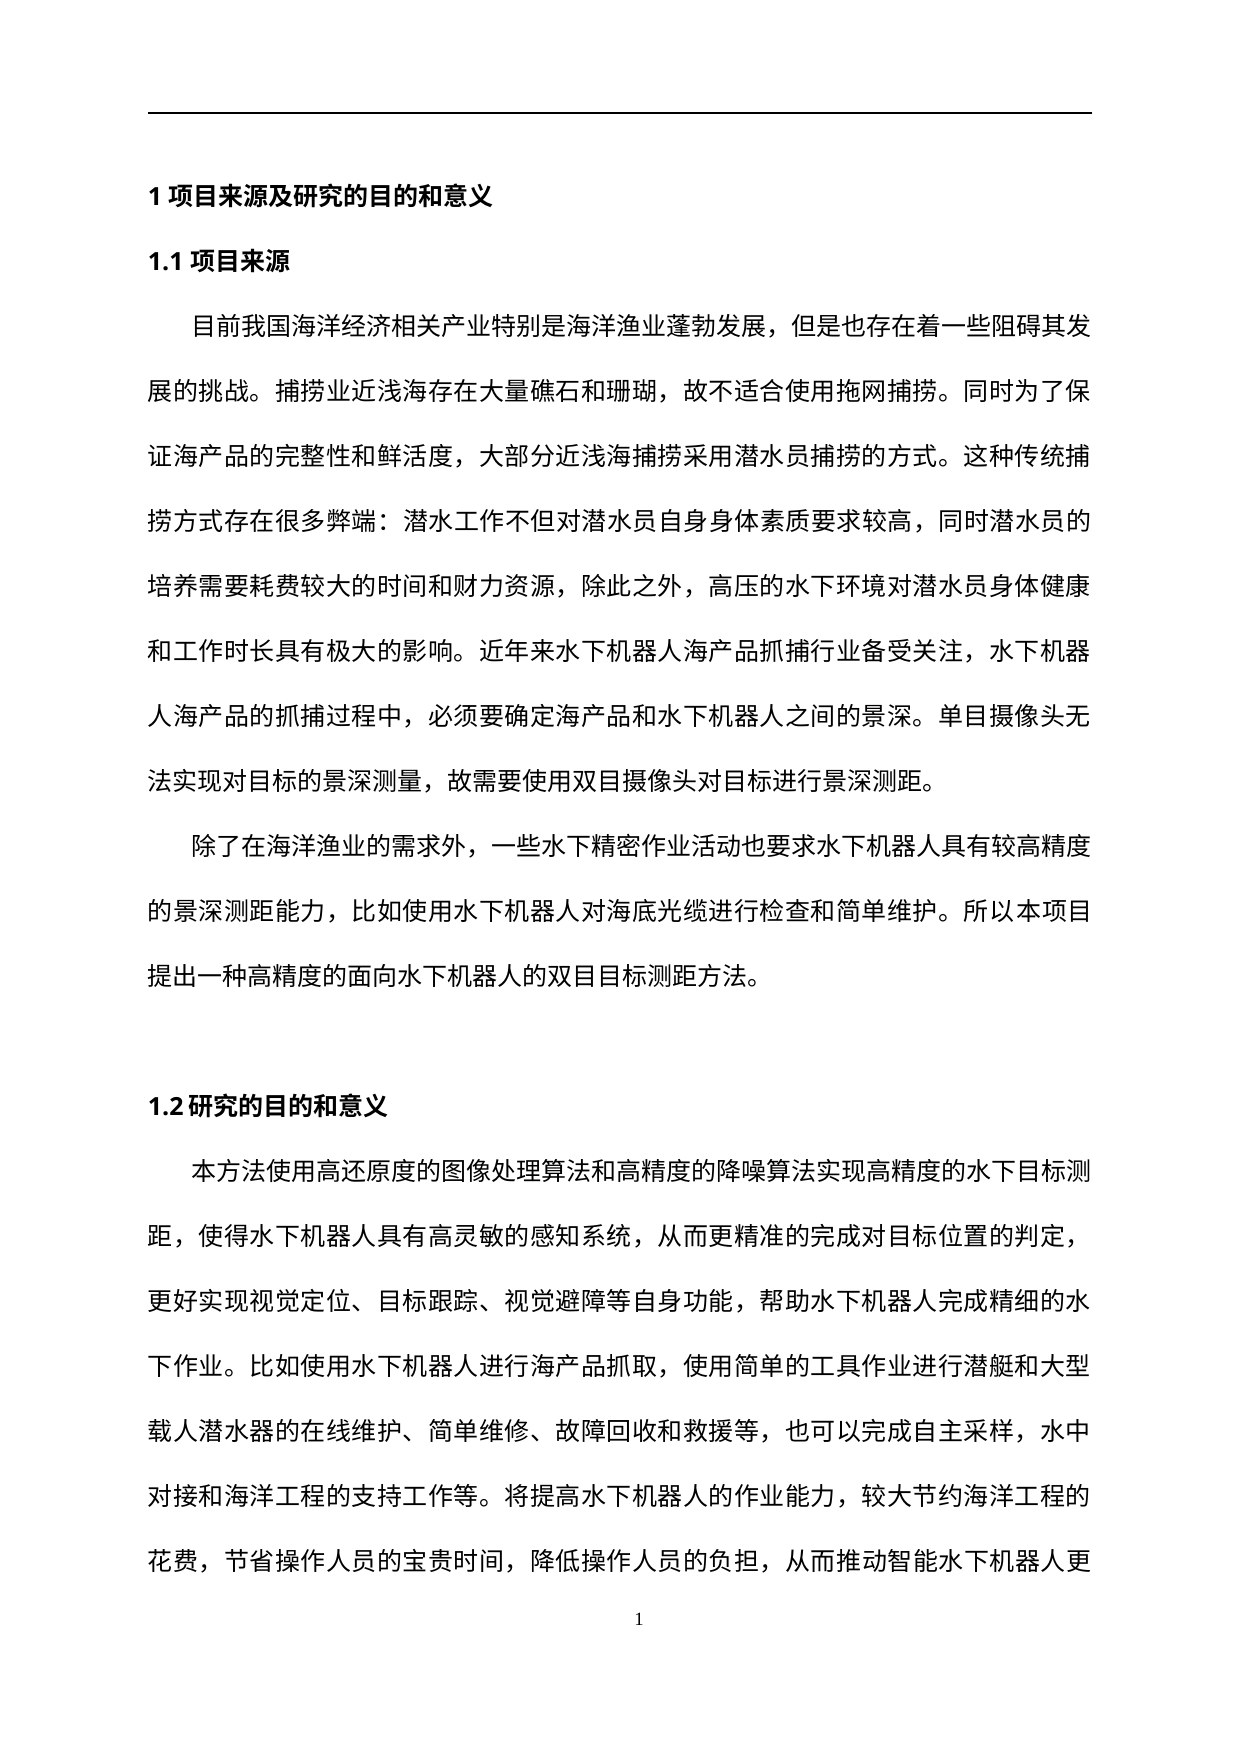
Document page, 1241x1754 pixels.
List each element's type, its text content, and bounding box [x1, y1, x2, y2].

text 1.1 项目来源 [148, 227, 1092, 292]
text 1.2研究的目的和意义 [148, 1072, 1092, 1137]
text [148, 1137, 1092, 1592]
text 目前我国海洋经济相关产业特别是海洋渔业蓬勃发展，但是也存在着一些阻碍其发展的挑战。捕捞业近浅海存在大量礁石和珊瑚，故不适合使用拖网捕捞。同时为了保证海产品的完整性和鲜活度，大部分近浅海捕捞采用潜水员捕捞的方式。这种传统捕捞方式存在很多弊端：潜水工作不但对潜水员自身身体素质要求较高，同时潜水员的培养需要耗费较大的时间和财力资源，除此之外，高压的水下环境对潜水员身体健康和工作时长具有极大的影响。近年来水下机器人海产品抓捕行业备受关注，水下机器人海产品的抓捕过程中，必须要确定海产品和水下机器人之间的景深。单目摄像头无法实现对目标的景深测量，故需要使用双目摄像头对目标进行景深测距。 [148, 292, 1092, 812]
text 除了在海洋渔业的需求外，一些水下精密作业活动也要求水下机器人具有较高精度的景深测距能力，比如使用水下机器人对海底光缆进行检查和简单维护。所以本项目提出一种高精度的面向水下机器人的双目目标测距方法。 [148, 812, 1092, 1007]
text 1 项目来源及研究的目的和意义 [148, 162, 1092, 227]
